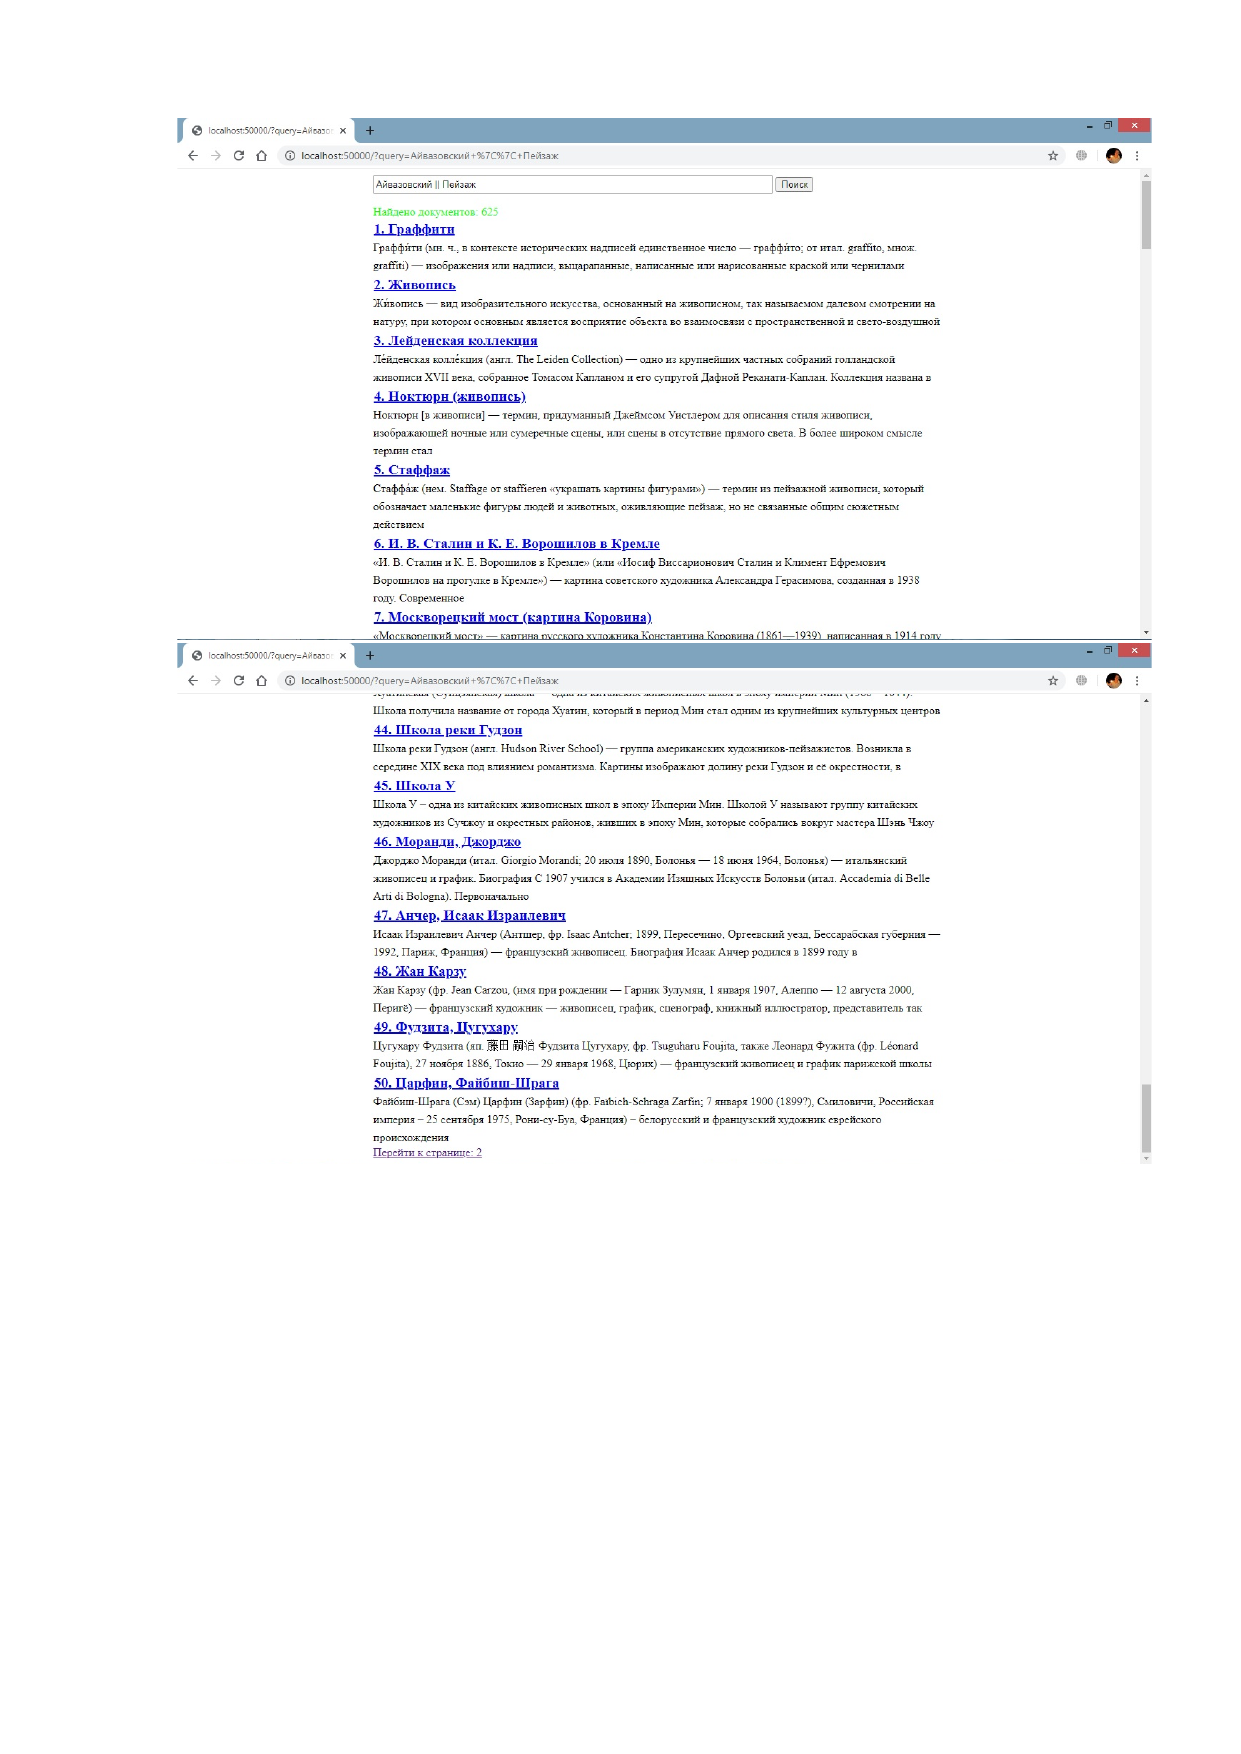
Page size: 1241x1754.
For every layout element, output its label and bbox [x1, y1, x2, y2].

picture [177, 643, 1152, 1164]
picture [177, 118, 1152, 640]
